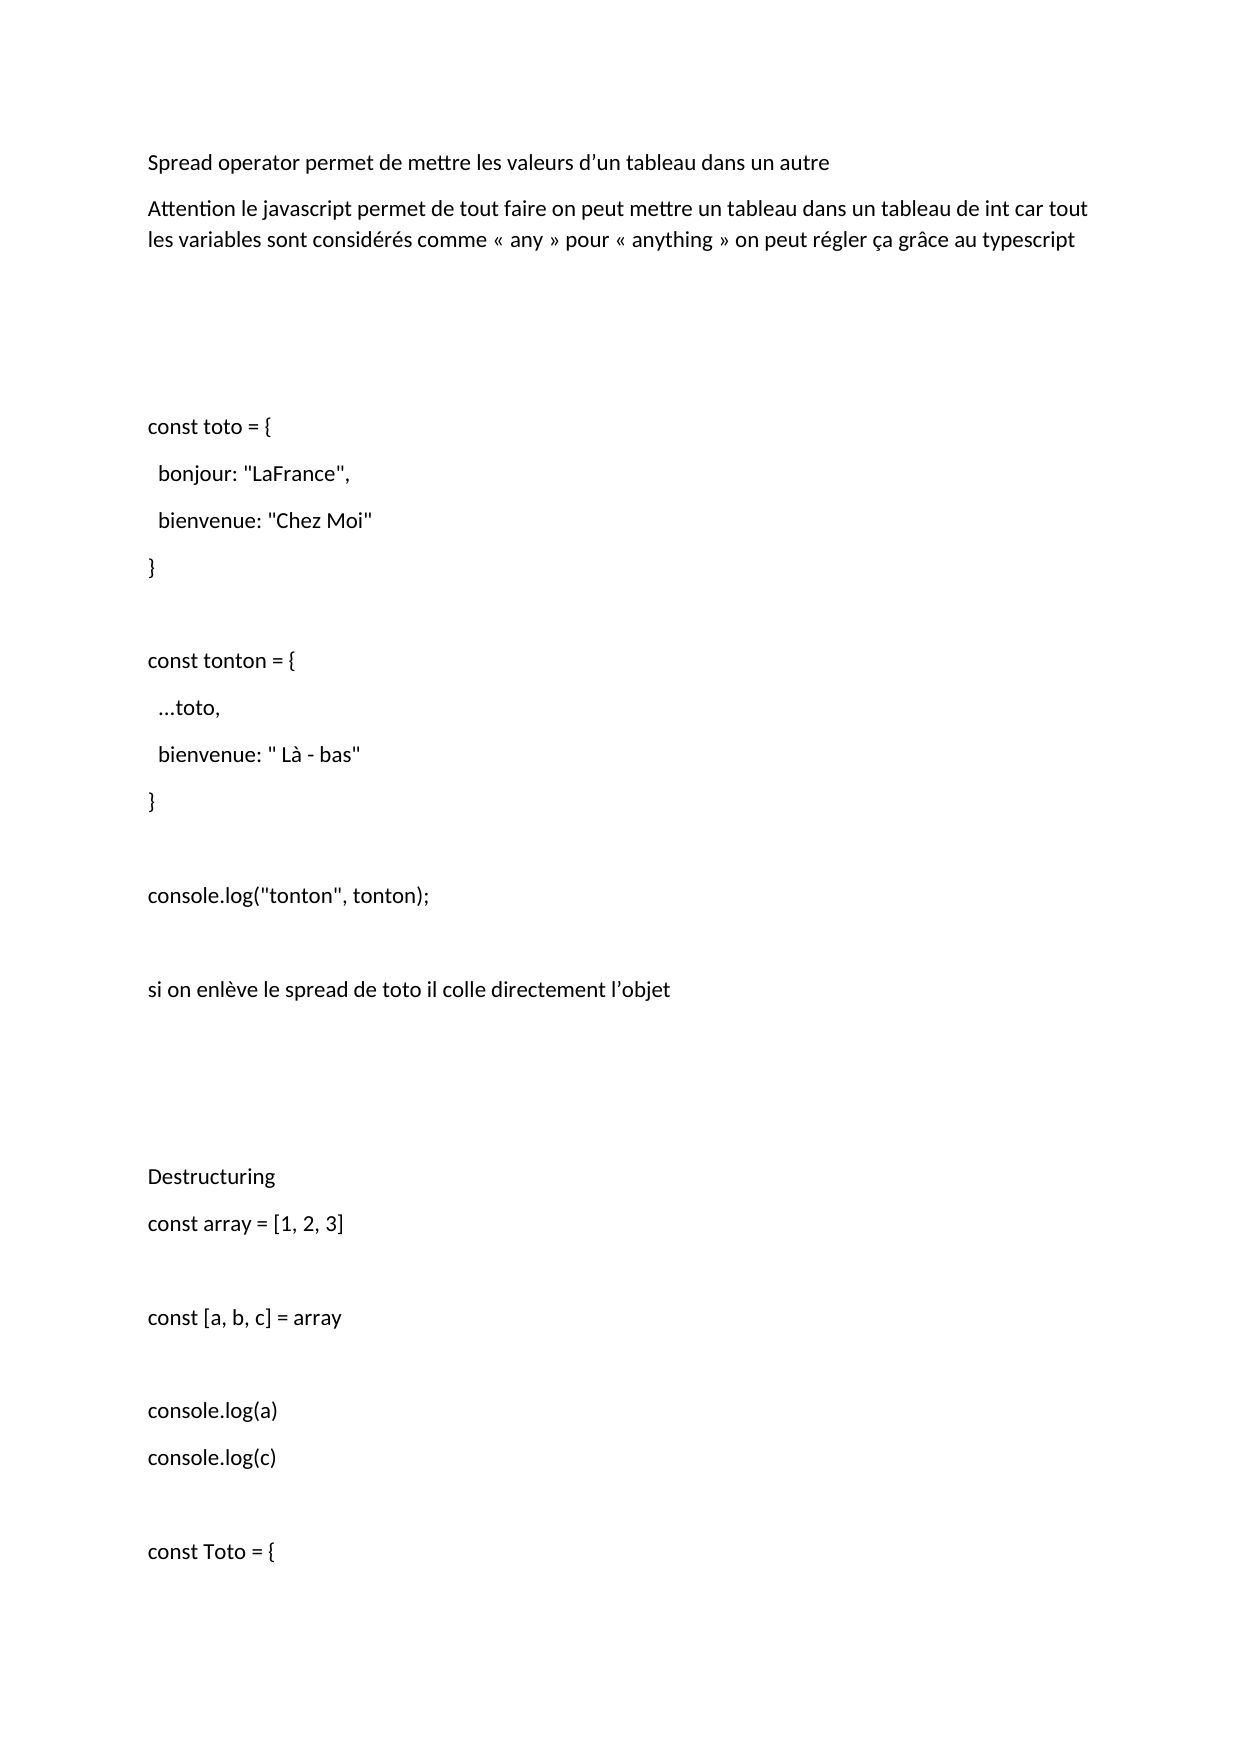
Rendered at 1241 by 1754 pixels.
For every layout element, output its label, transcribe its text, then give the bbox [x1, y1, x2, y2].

text bonjour: "LaFrance", [148, 459, 1093, 487]
text Destructuring [148, 1162, 1093, 1190]
text console.log("tonton", tonton); [148, 881, 1093, 909]
text ...toto, [148, 693, 1093, 721]
text const Toto = { [148, 1537, 1093, 1565]
text } [148, 553, 1093, 581]
text console.log(a) [148, 1397, 1093, 1424]
text const array = [1, 2, 3] [148, 1209, 1093, 1237]
text bienvenue: "Chez Moi" [148, 506, 1093, 534]
text console.log(c) [148, 1443, 1093, 1471]
text Spread operator permet de mettre les valeurs d’un tableau dans un autre [148, 148, 1093, 176]
text Attention le javascript permet de tout faire on peut mettre un tableau dans un tableau de int car tout les variables sont considérés comme « any » pour « anything » on peut régler ça grâce au typescript [148, 194, 1093, 253]
text const tonton = { [148, 647, 1093, 674]
text const toto = { [148, 412, 1093, 440]
text } [148, 787, 1093, 815]
text const [a, b, c] = array [148, 1303, 1093, 1331]
text bienvenue: " Là - bas" [148, 740, 1093, 768]
text si on enlève le spread de toto il colle directement l’objet [148, 975, 1093, 1003]
